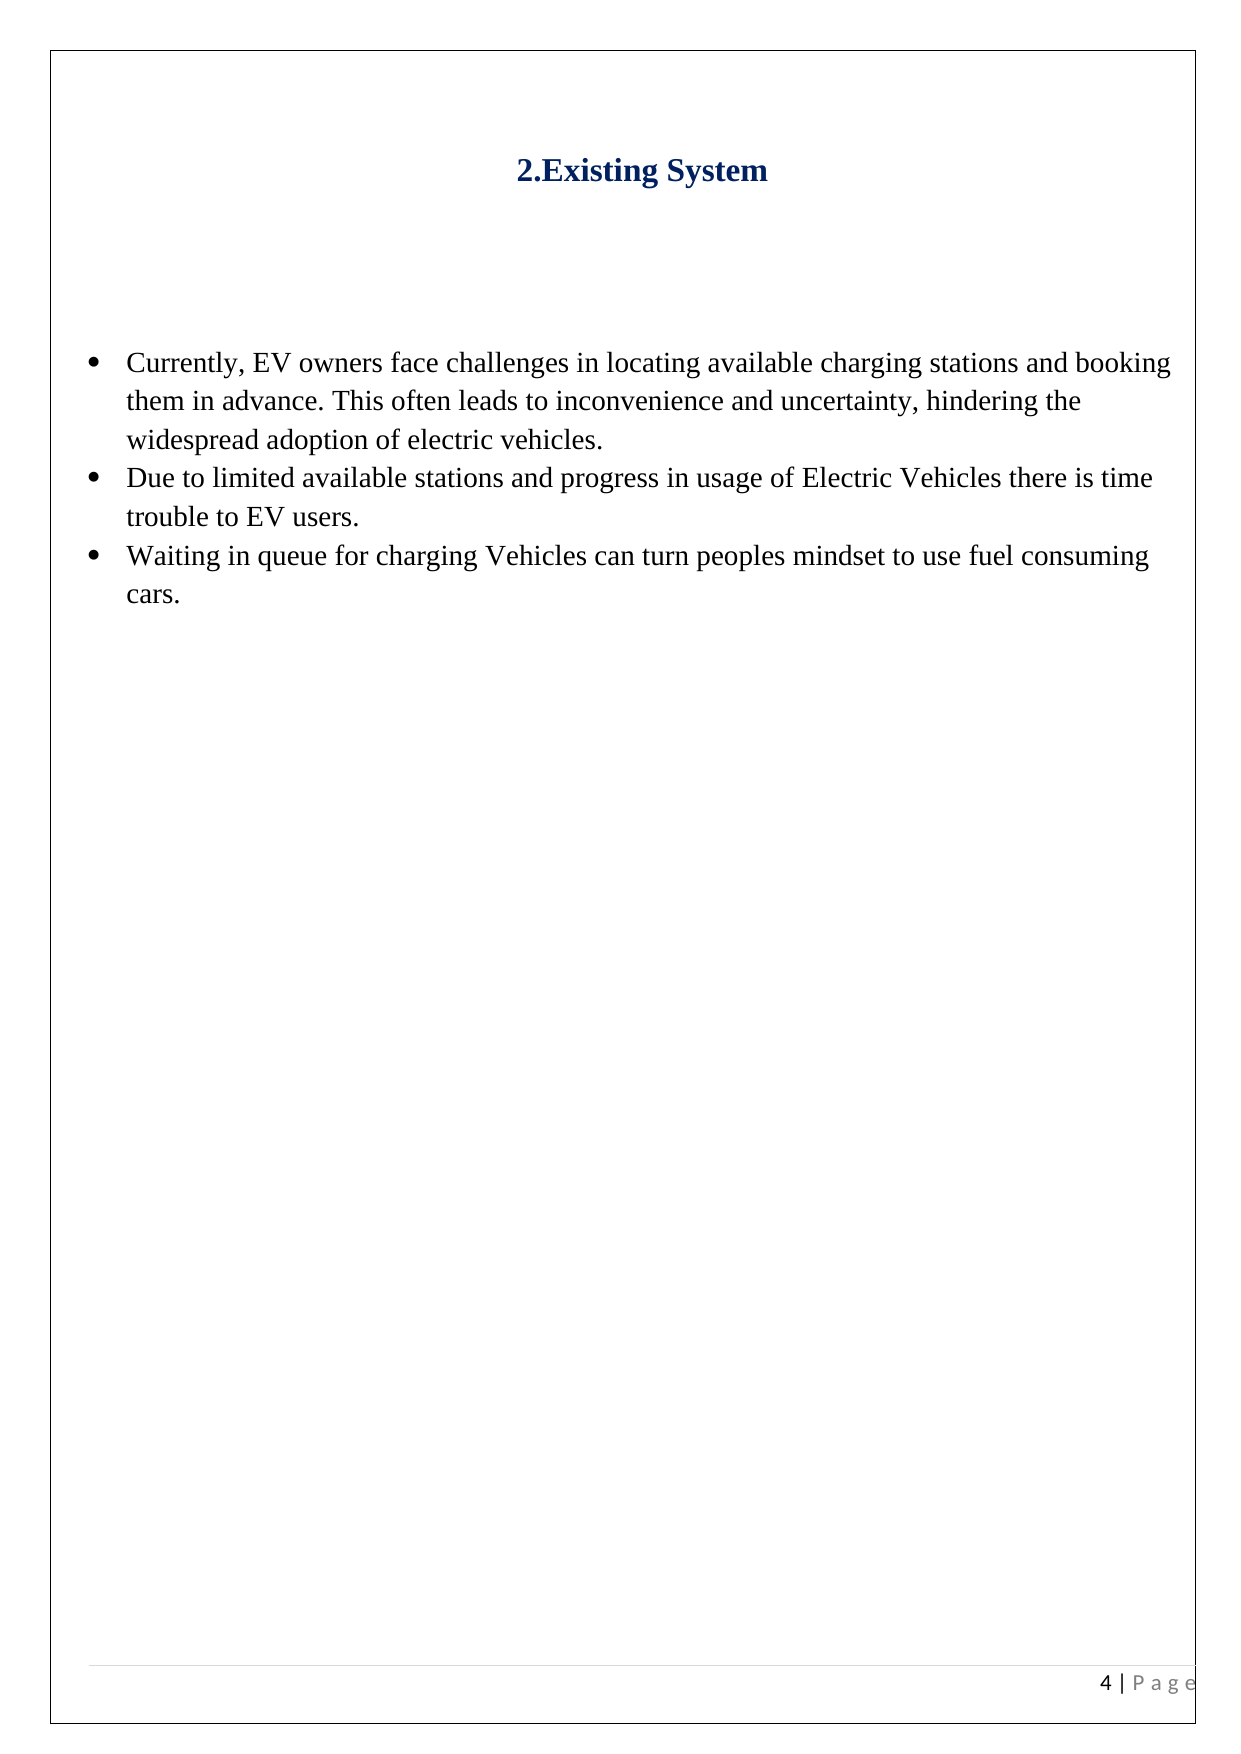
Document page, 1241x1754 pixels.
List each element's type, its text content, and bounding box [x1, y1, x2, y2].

list Currently, EV owners face challenges in locating available charging stations and booking them in advance. This often leads to inconvenience and uncertainty, hindering the widespread adoption of electric vehicles. [89, 345, 1195, 455]
list Waiting in queue for charging Vehicles can turn peoples mindset to use fuel consuming cars. [89, 538, 1195, 610]
list Due to limited available stations and progress in usage of Electric Vehicles there is time trouble to EV users. [89, 460, 1195, 533]
text 2.Existing System [89, 150, 1195, 188]
